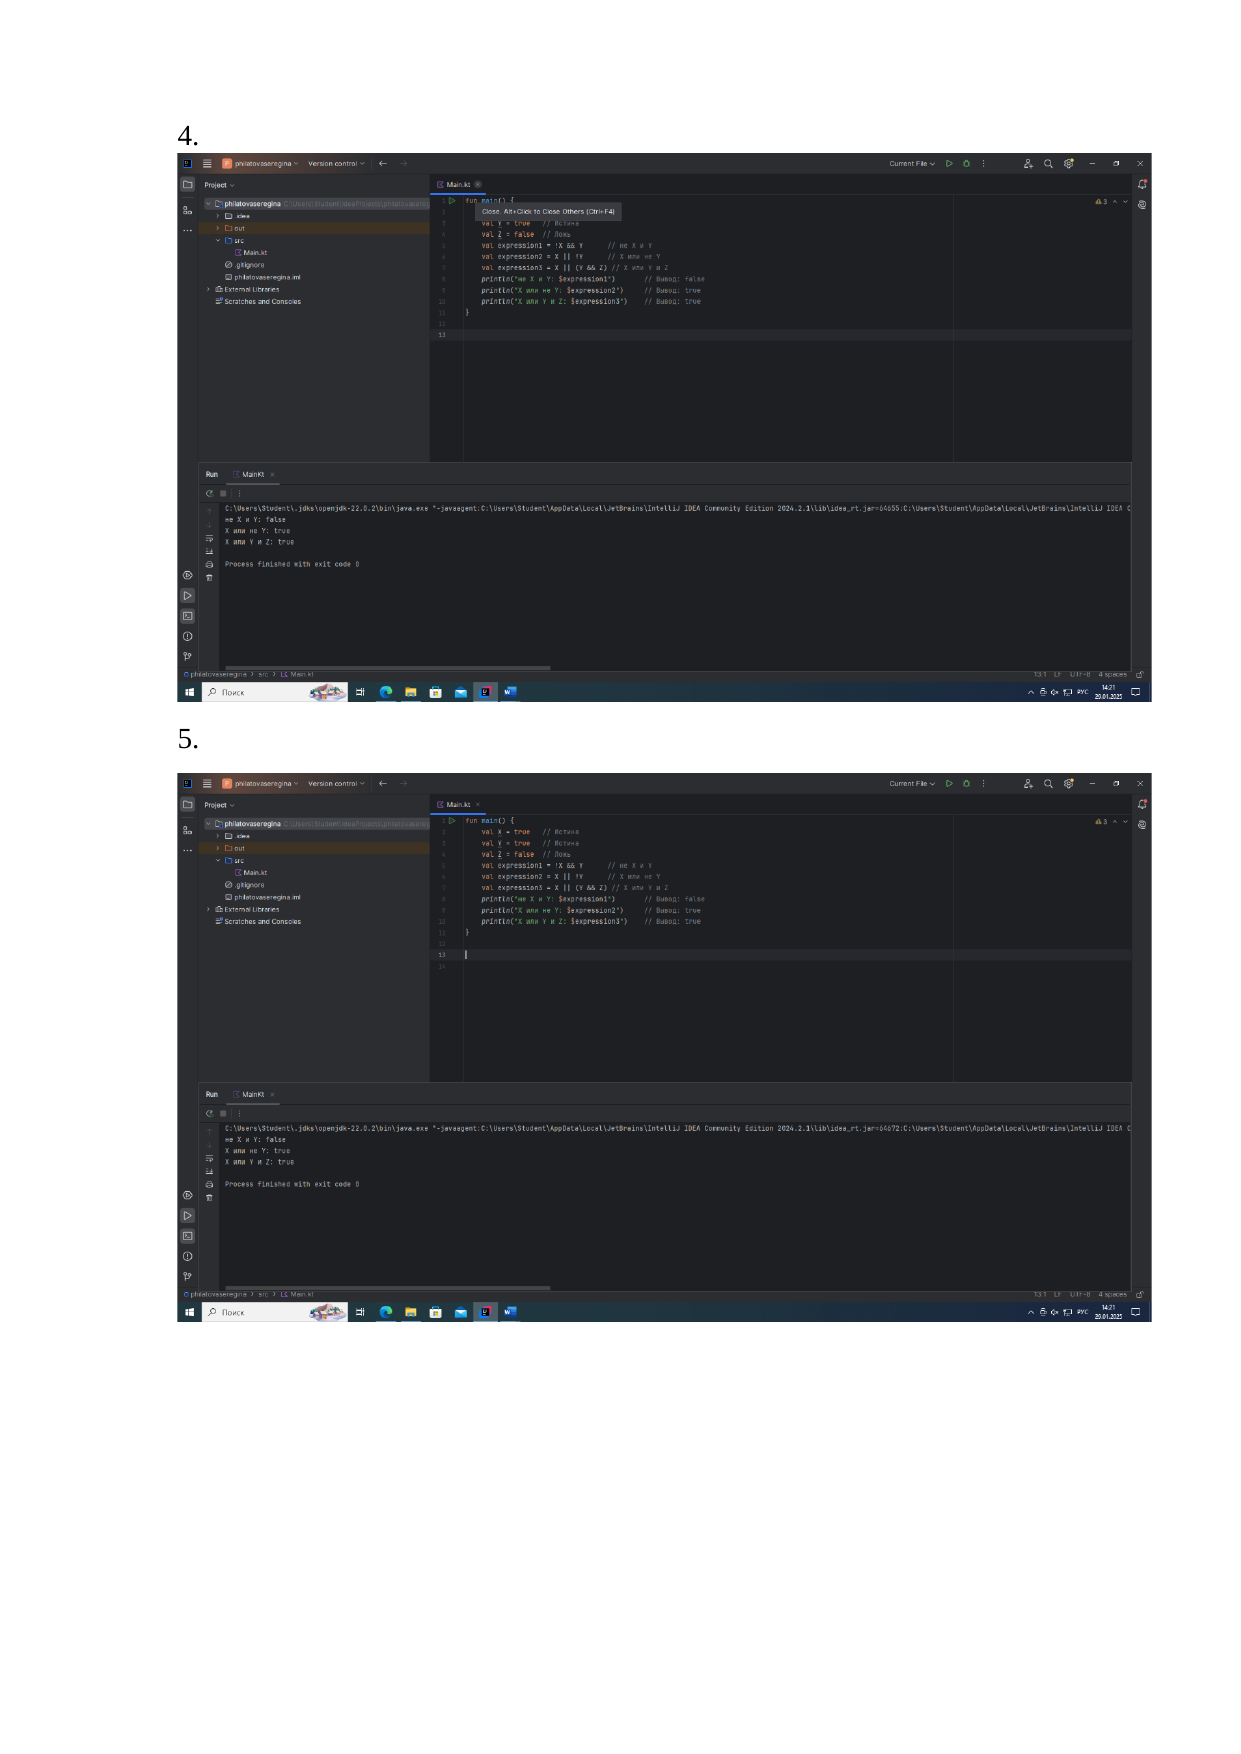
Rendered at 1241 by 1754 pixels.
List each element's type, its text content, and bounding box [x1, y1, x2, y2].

text 4. [177, 118, 1152, 153]
text 5. [177, 721, 1152, 754]
picture [177, 773, 1152, 1322]
picture [177, 153, 1152, 702]
